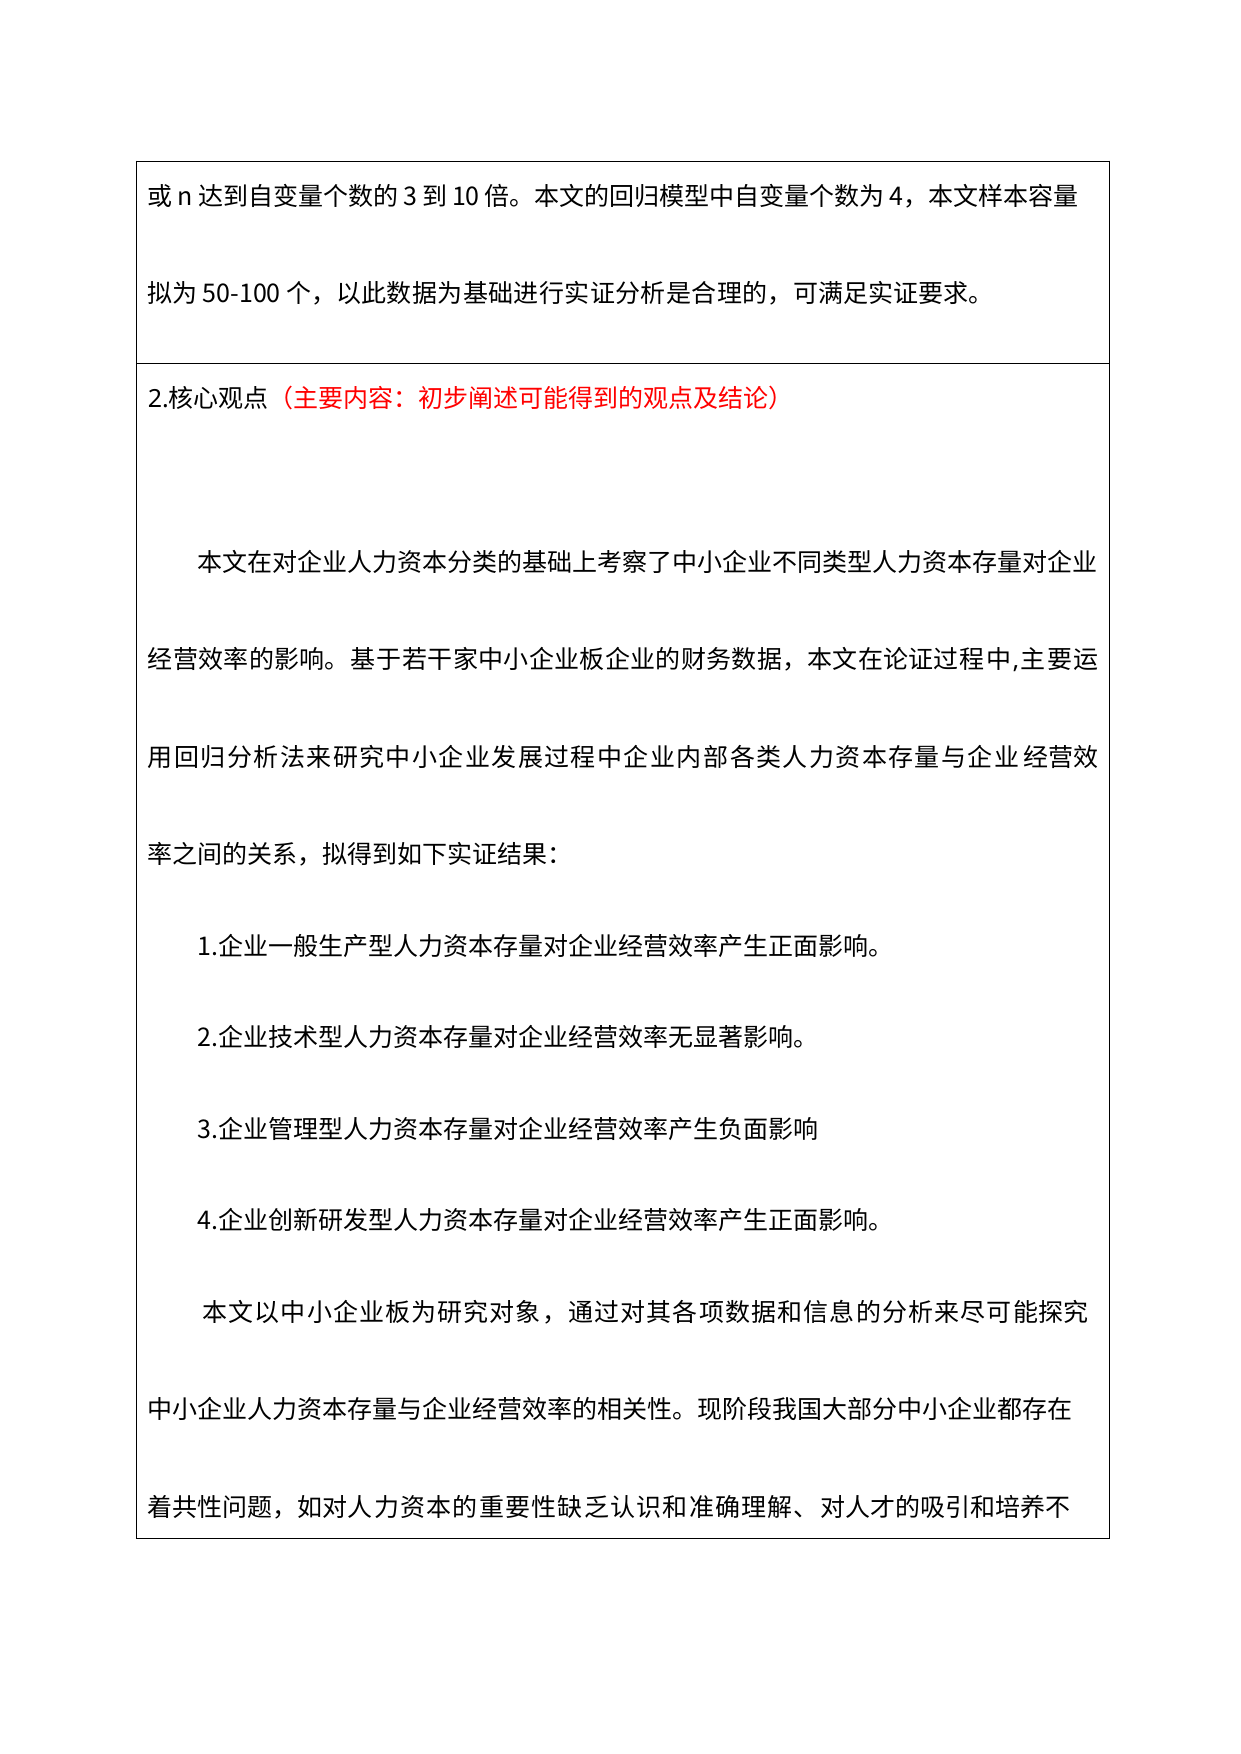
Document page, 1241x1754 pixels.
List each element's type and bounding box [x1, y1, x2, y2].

table_header [137, 162, 1109, 363]
table_cell [137, 364, 1109, 1538]
